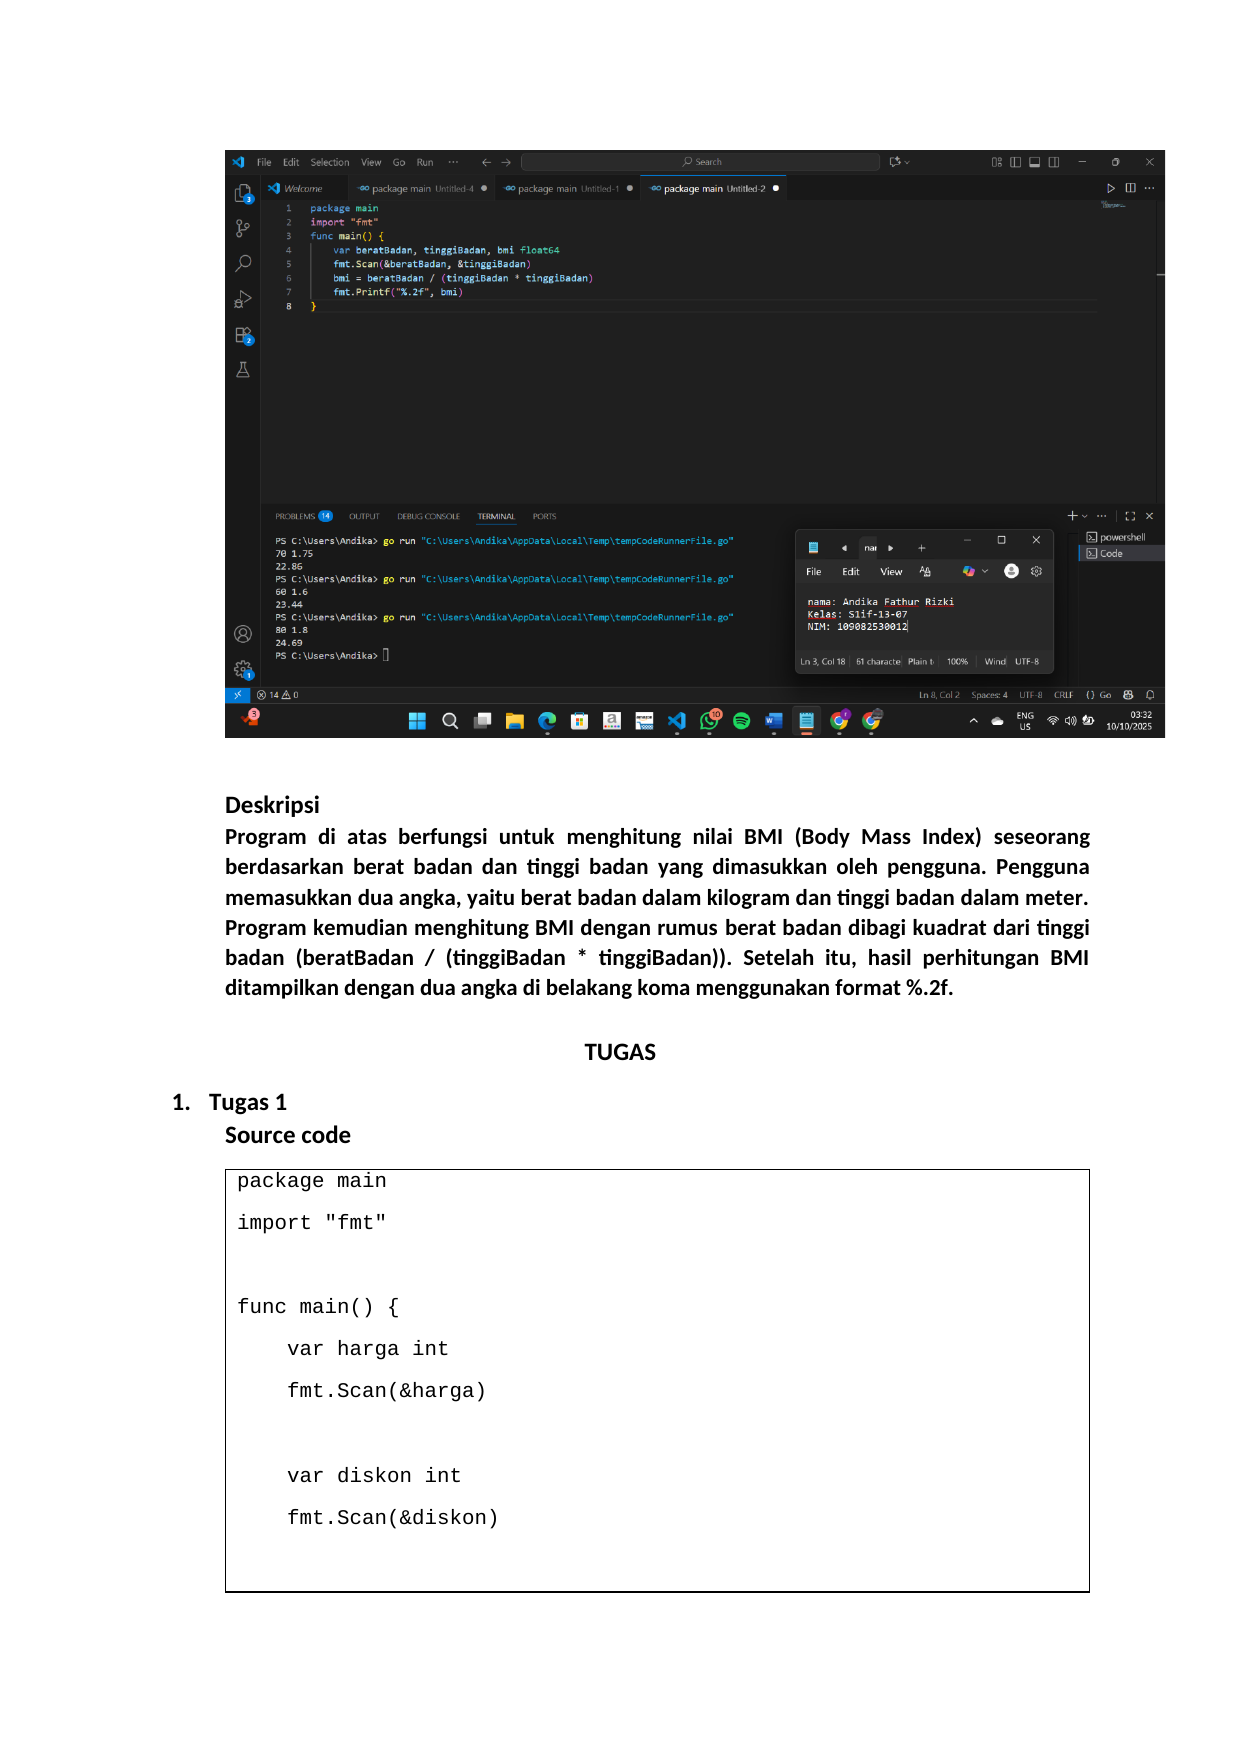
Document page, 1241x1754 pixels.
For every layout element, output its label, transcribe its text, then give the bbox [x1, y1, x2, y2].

list Tugas 1 [171, 1086, 1090, 1117]
text Deskripsi [225, 789, 1090, 820]
text TUGAS [150, 1036, 1090, 1067]
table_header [226, 1170, 1089, 1591]
picture [225, 150, 1166, 738]
text Source code [225, 1119, 1090, 1149]
text Program di atas berfungsi untuk menghitung nilai BMI (Body Mass Index) seseorang berdasarkan berat badan dan tinggi badan yang dimasukkan oleh pengguna. Pengguna memasukkan dua angka, yaitu berat badan dalam kilogram dan tinggi badan dalam meter. Program kemudian menghitung BMI dengan rumus berat badan dibagi kuadrat dari tinggi badan (beratBadan / (tinggiBadan * tinggiBadan)). Setelah itu, hasil perhitungan BMI ditampilkan dengan dua angka di belakang koma menggunakan format %.2f. [225, 822, 1090, 1001]
